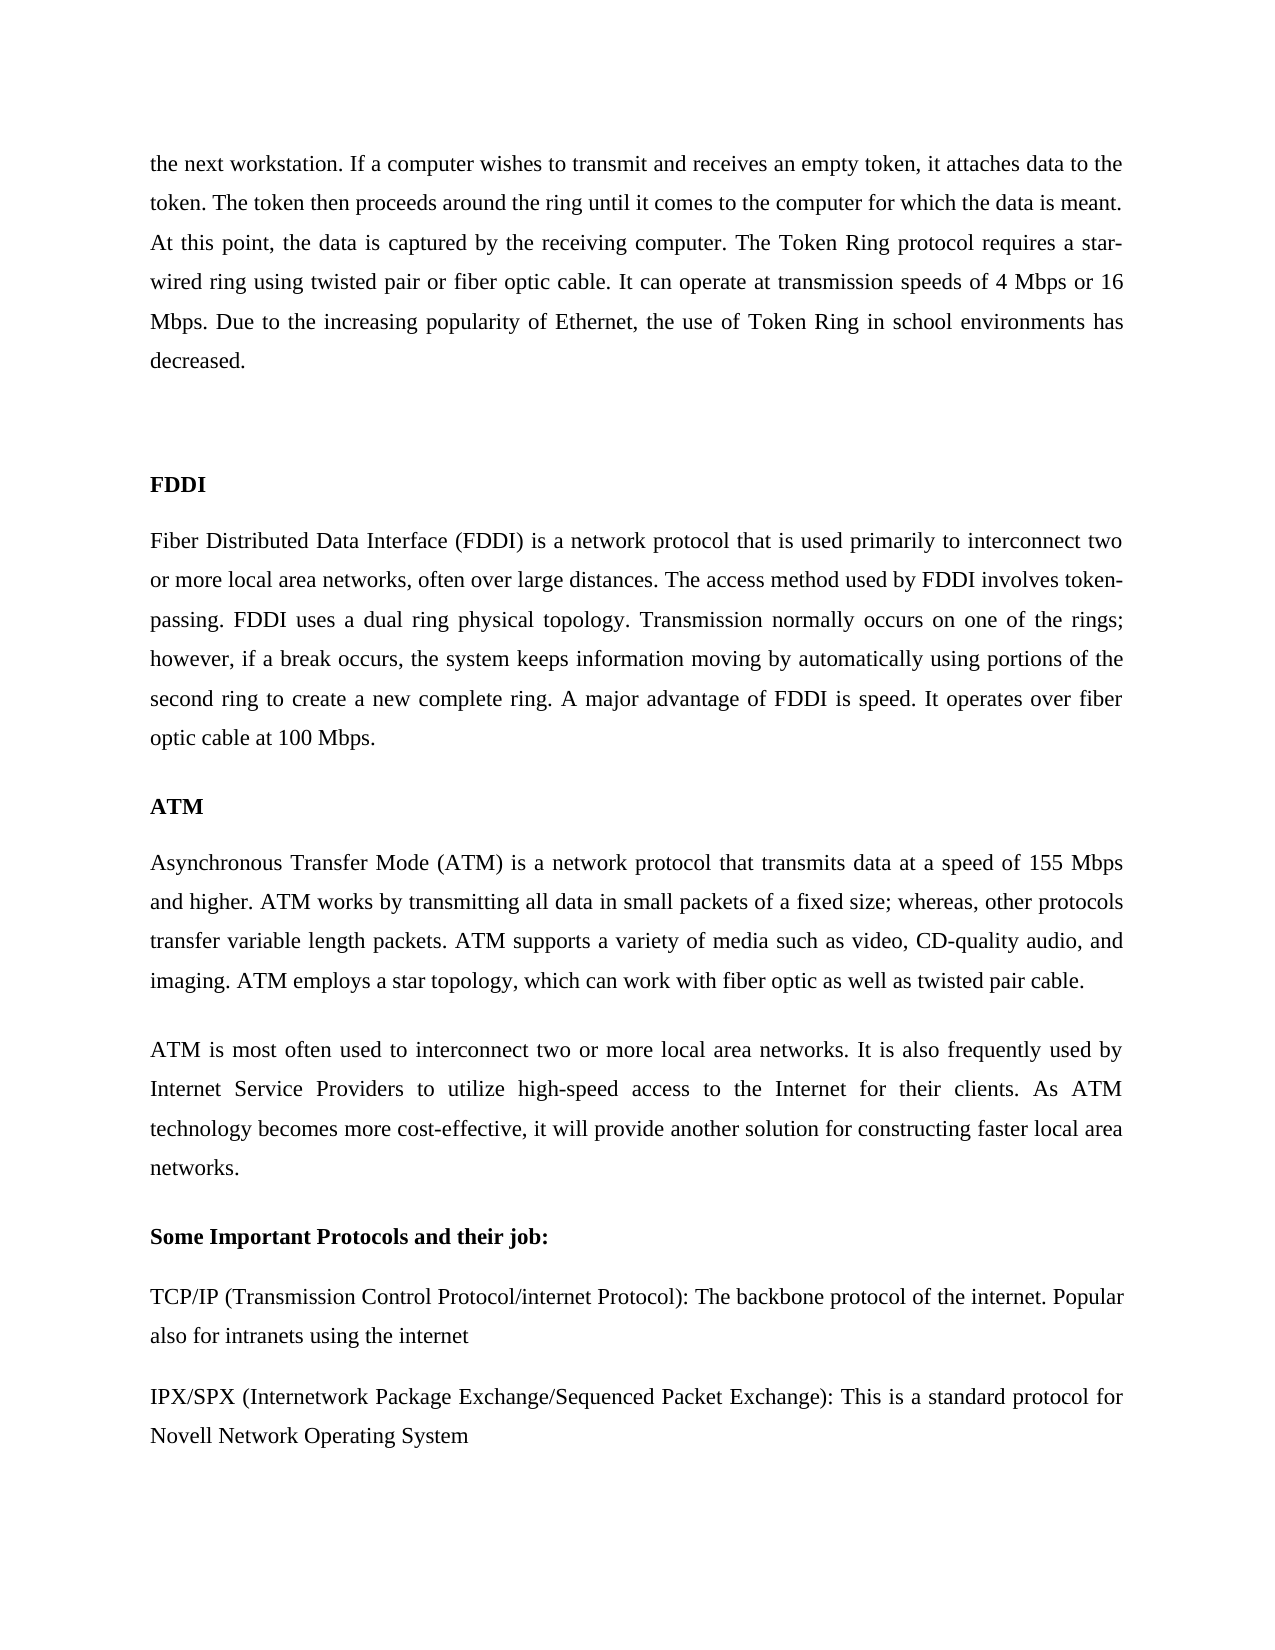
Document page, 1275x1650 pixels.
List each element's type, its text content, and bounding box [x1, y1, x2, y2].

text IPX/SPX (Internetwork Package Exchange/Sequenced Packet Exchange): This is a standard protocol for Novell Network Operating System [150, 1383, 1125, 1449]
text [150, 150, 1125, 374]
text ATM [150, 793, 1125, 819]
text Some Important Protocols and their job: [150, 1223, 1125, 1249]
text ATM is most often used to interconnect two or more local area networks. It is also frequently used by Internet Service Providers to utilize high-speed access to the Internet for their clients. As ATM technology becomes more cost-effective, it will provide another solution for constructing faster local area networks. [150, 1036, 1125, 1181]
text TCP/IP (Transmission Control Protocol/internet Protocol): The backbone protocol of the internet. Popular also for intranets using the internet [150, 1283, 1125, 1349]
text Fiber Distributed Data Interface (FDDI) is a network protocol that is used primarily to interconnect two or more local area networks, often over large distances. The access method used by FDDI involves token-passing. FDDI uses a dual ring physical topology. Transmission normally occurs on one of the rings; however, if a break occurs, the system keeps information moving by automatically using portions of the second ring to create a new complete ring. A major advantage of FDDI is speed. It operates over fiber optic cable at 100 Mbps. [150, 527, 1125, 751]
text FDDI [150, 472, 1125, 498]
text Asynchronous Transfer Mode (ATM) is a network protocol that transmits data at a speed of 155 Mbps and higher. ATM works by transmitting all data in small packets of a fixed size; whereas, other protocols transfer variable length packets. ATM supports a variety of media such as video, CD-quality audio, and imaging. ATM employs a star topology, which can work with fiber optic as well as twisted pair cable. [150, 849, 1125, 993]
